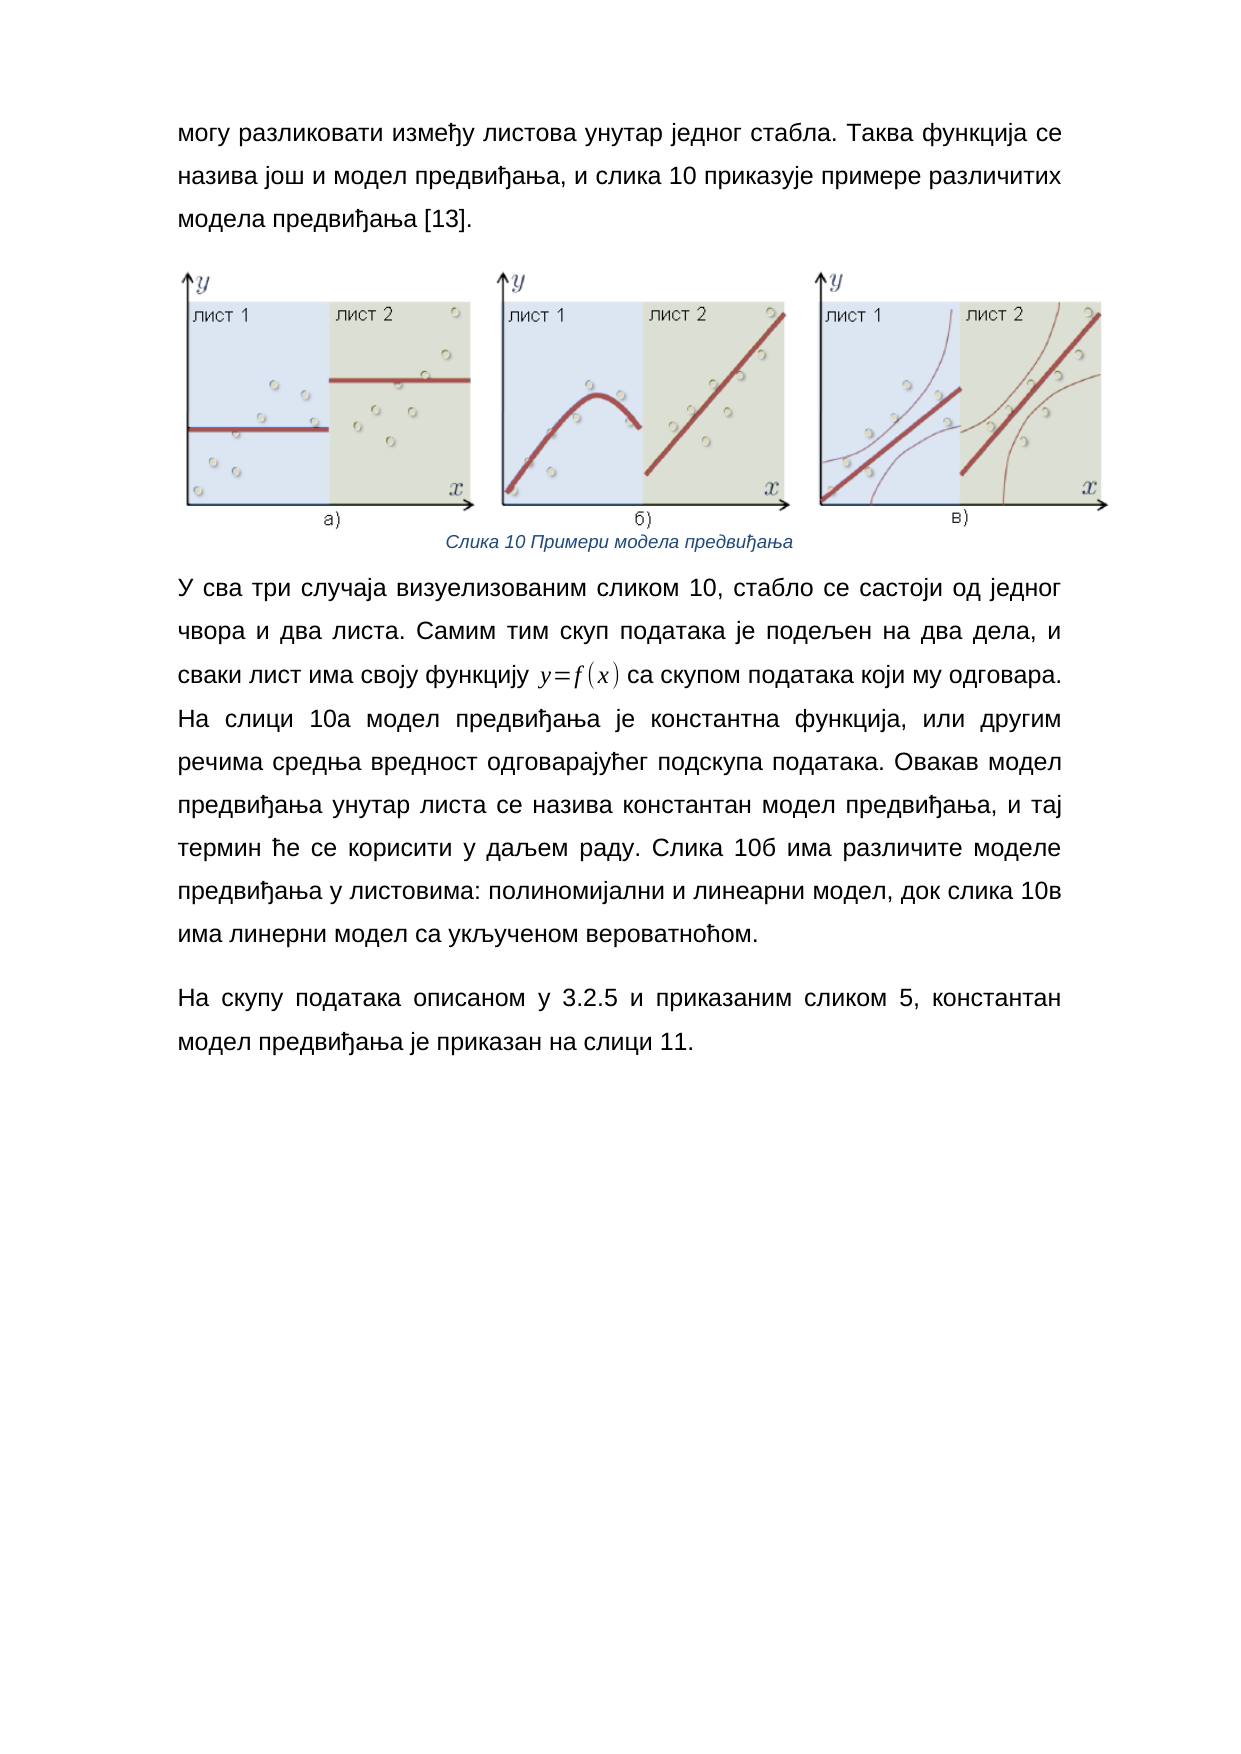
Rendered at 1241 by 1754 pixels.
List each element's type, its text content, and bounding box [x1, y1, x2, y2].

text На скупу података описаном у 3.2.5 и приказаним сликом 5, константан модел предвиђања је приказан на слици 11. [177, 983, 1063, 1055]
text Слика 10 Примери модела предвиђања [177, 531, 1063, 552]
picture [177, 268, 1115, 531]
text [177, 118, 1063, 233]
text У сва три случаја визуелизованим сликом 10, стабло се састоји од једног чвора и два листа. Самим тим скуп података је подељен на два дела, и сваки лист има своју функцију са скупом података који му одговара. На слици 10а модел предвиђања је константна функција, или другим речима средња вредност одговарајућег подскупа података. Овакав модел предвиђања унутар листа се назива константан модел предвиђања, и тај термин ће се корисити у даљем раду. Слика 10б има различите моделе предвиђања у листовима: полиномијални и линеарни модел, док слика 10в има линерни модел са укљученом вероватноћом. [177, 573, 1063, 948]
